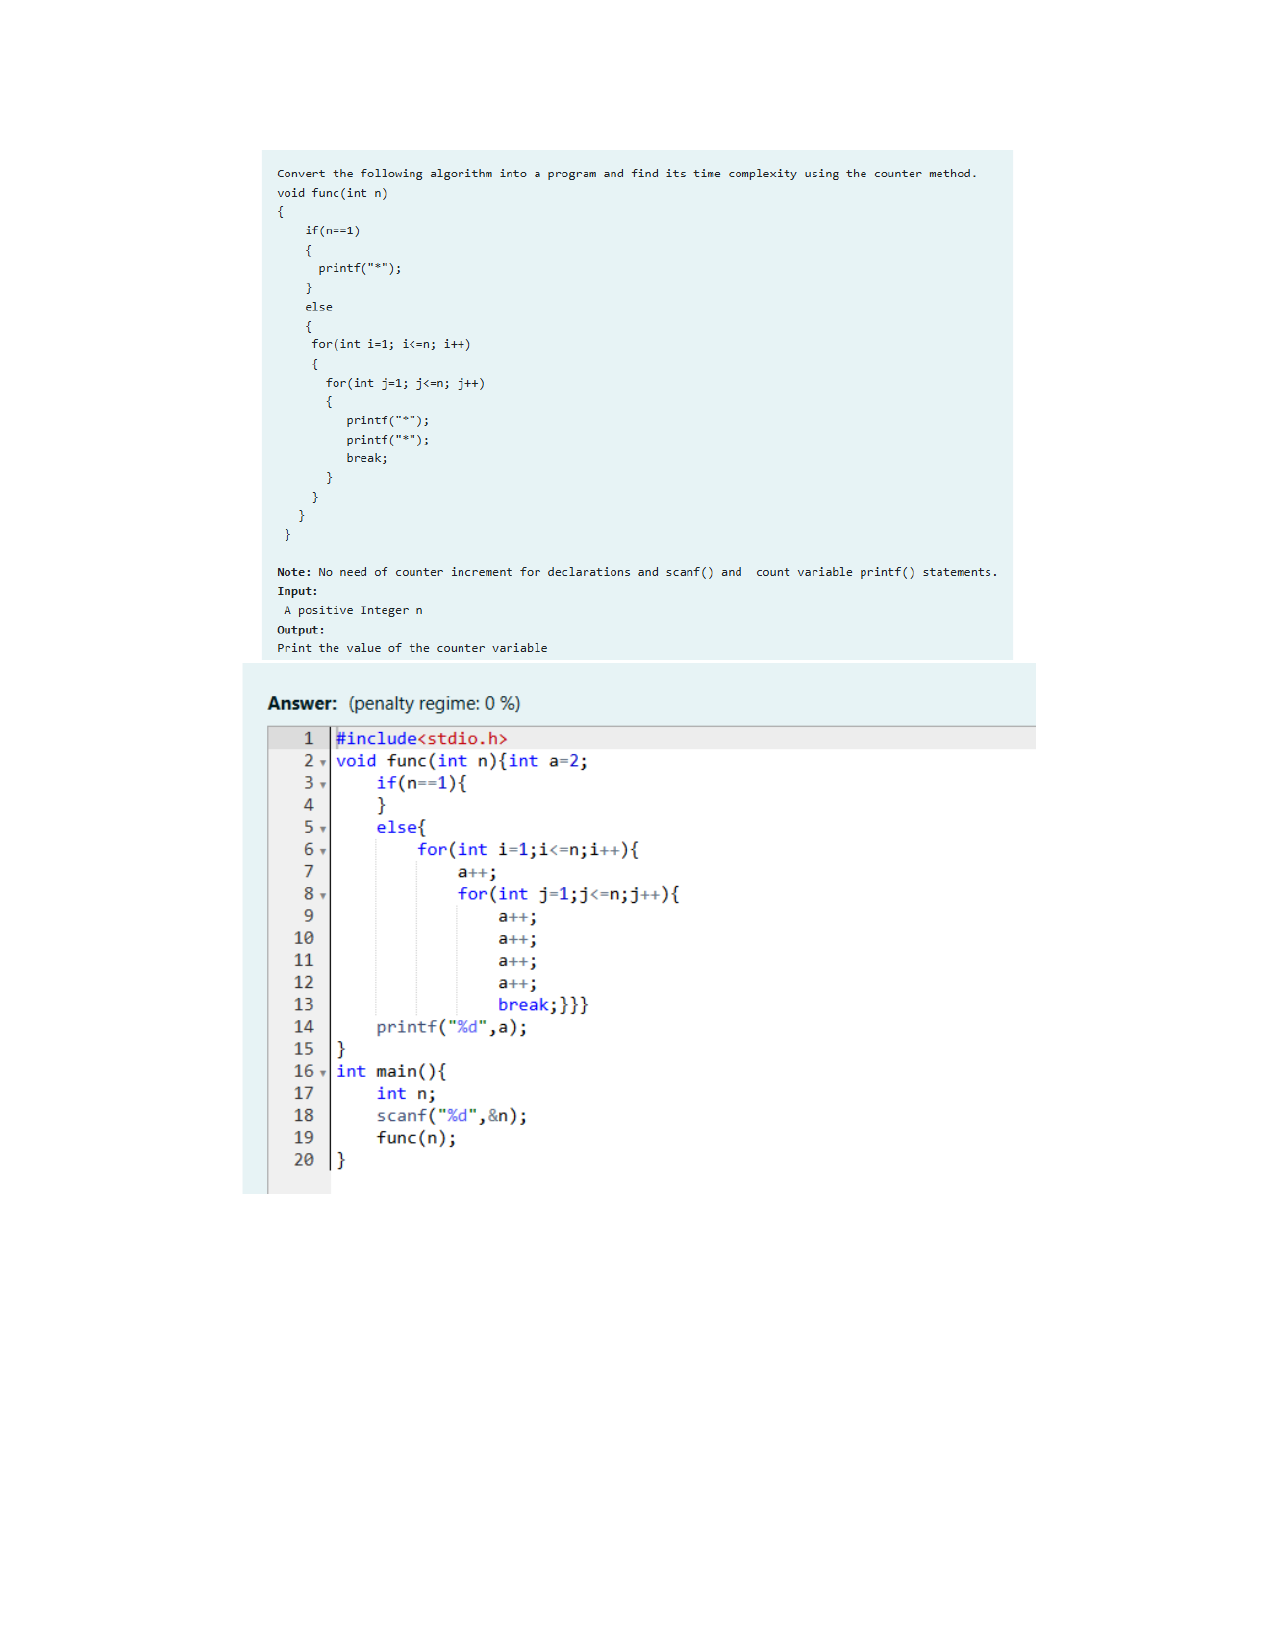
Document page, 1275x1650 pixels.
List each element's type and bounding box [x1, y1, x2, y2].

picture [261, 150, 1014, 660]
picture [239, 663, 1036, 1194]
